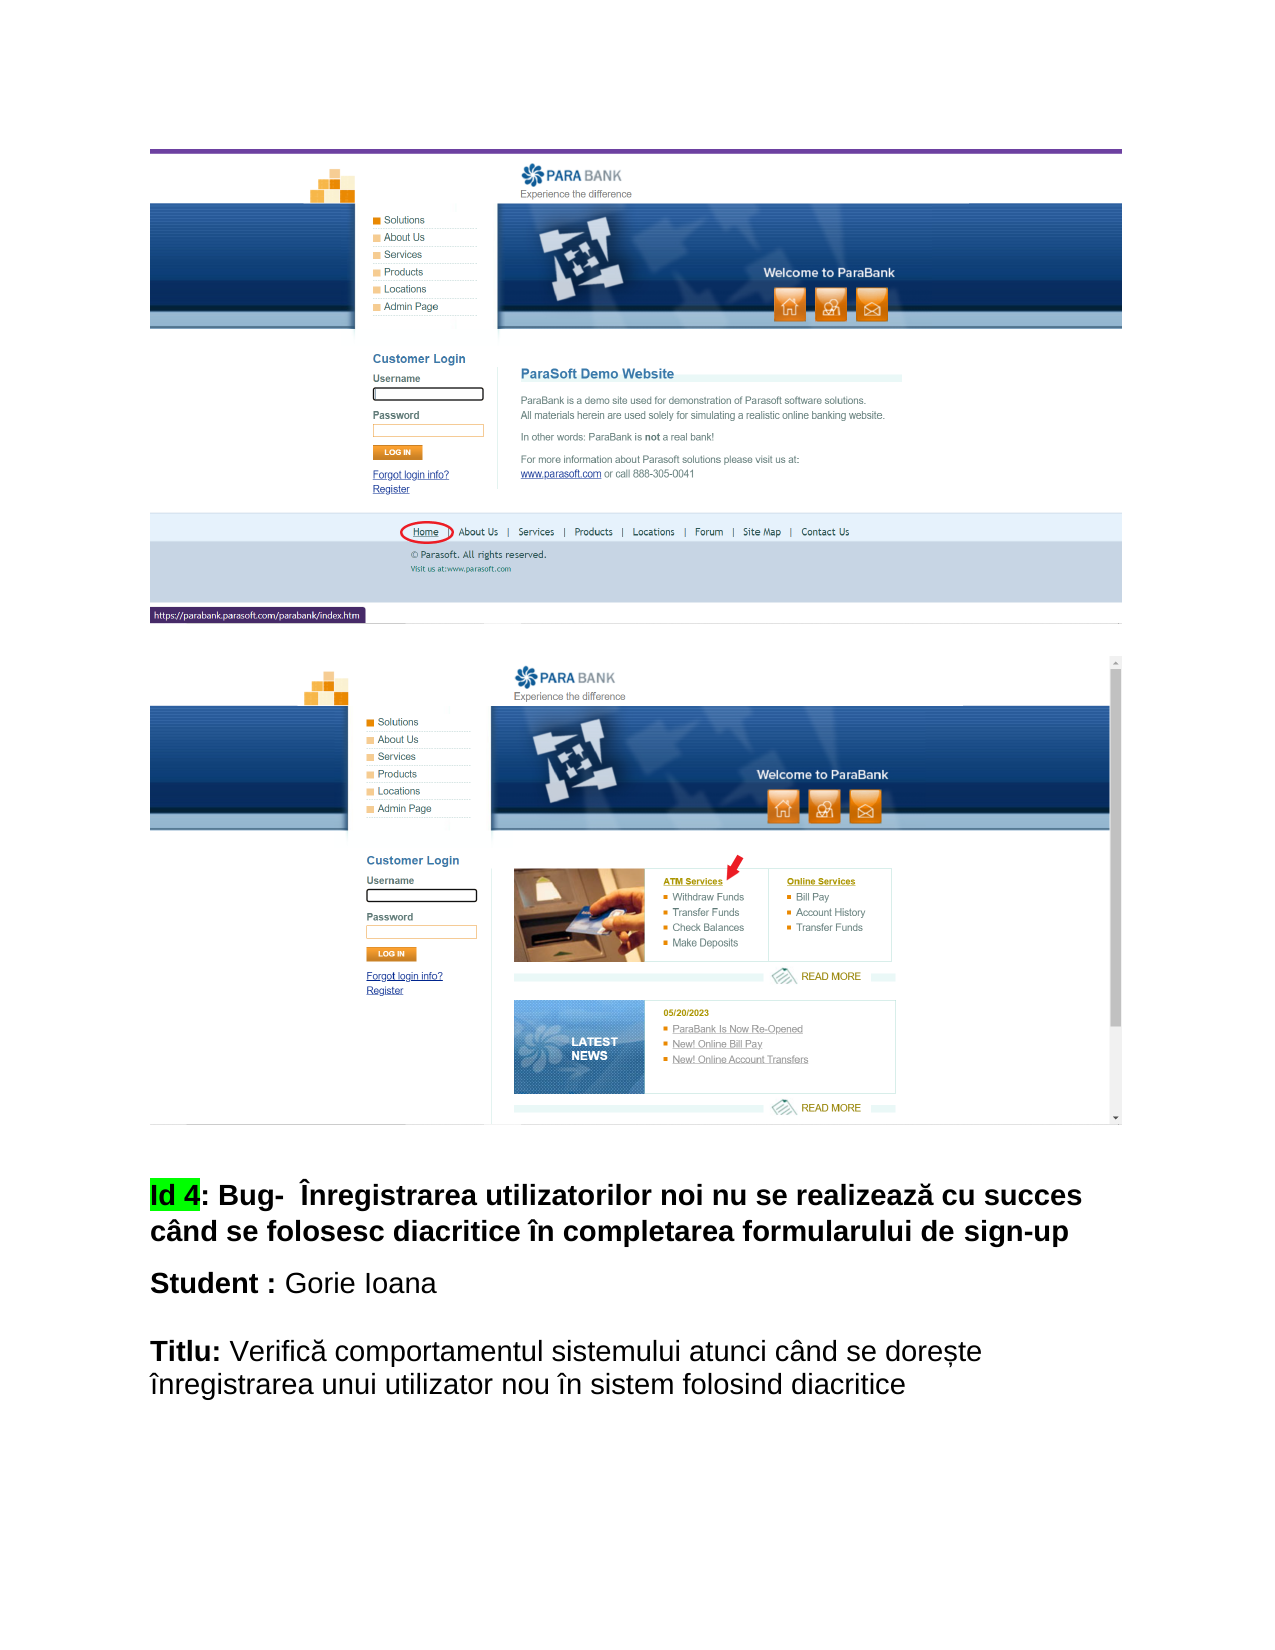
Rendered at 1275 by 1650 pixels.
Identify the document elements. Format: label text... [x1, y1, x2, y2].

text Titlu: Verifică comportamentul sistemului atunci când se dorește înregistrarea unui utilizator nou în sistem folosind diacritice [907, 1334, 1125, 1401]
picture [150, 656, 1122, 1125]
picture [150, 149, 1122, 624]
text Id 4: Bug- Înregistrarea utilizatorilor noi nu se realizează cu succes când se folosesc diacritice în completarea formularului de sign-up [150, 1178, 1125, 1247]
text Student : Gorie Ioana [150, 1267, 1125, 1300]
